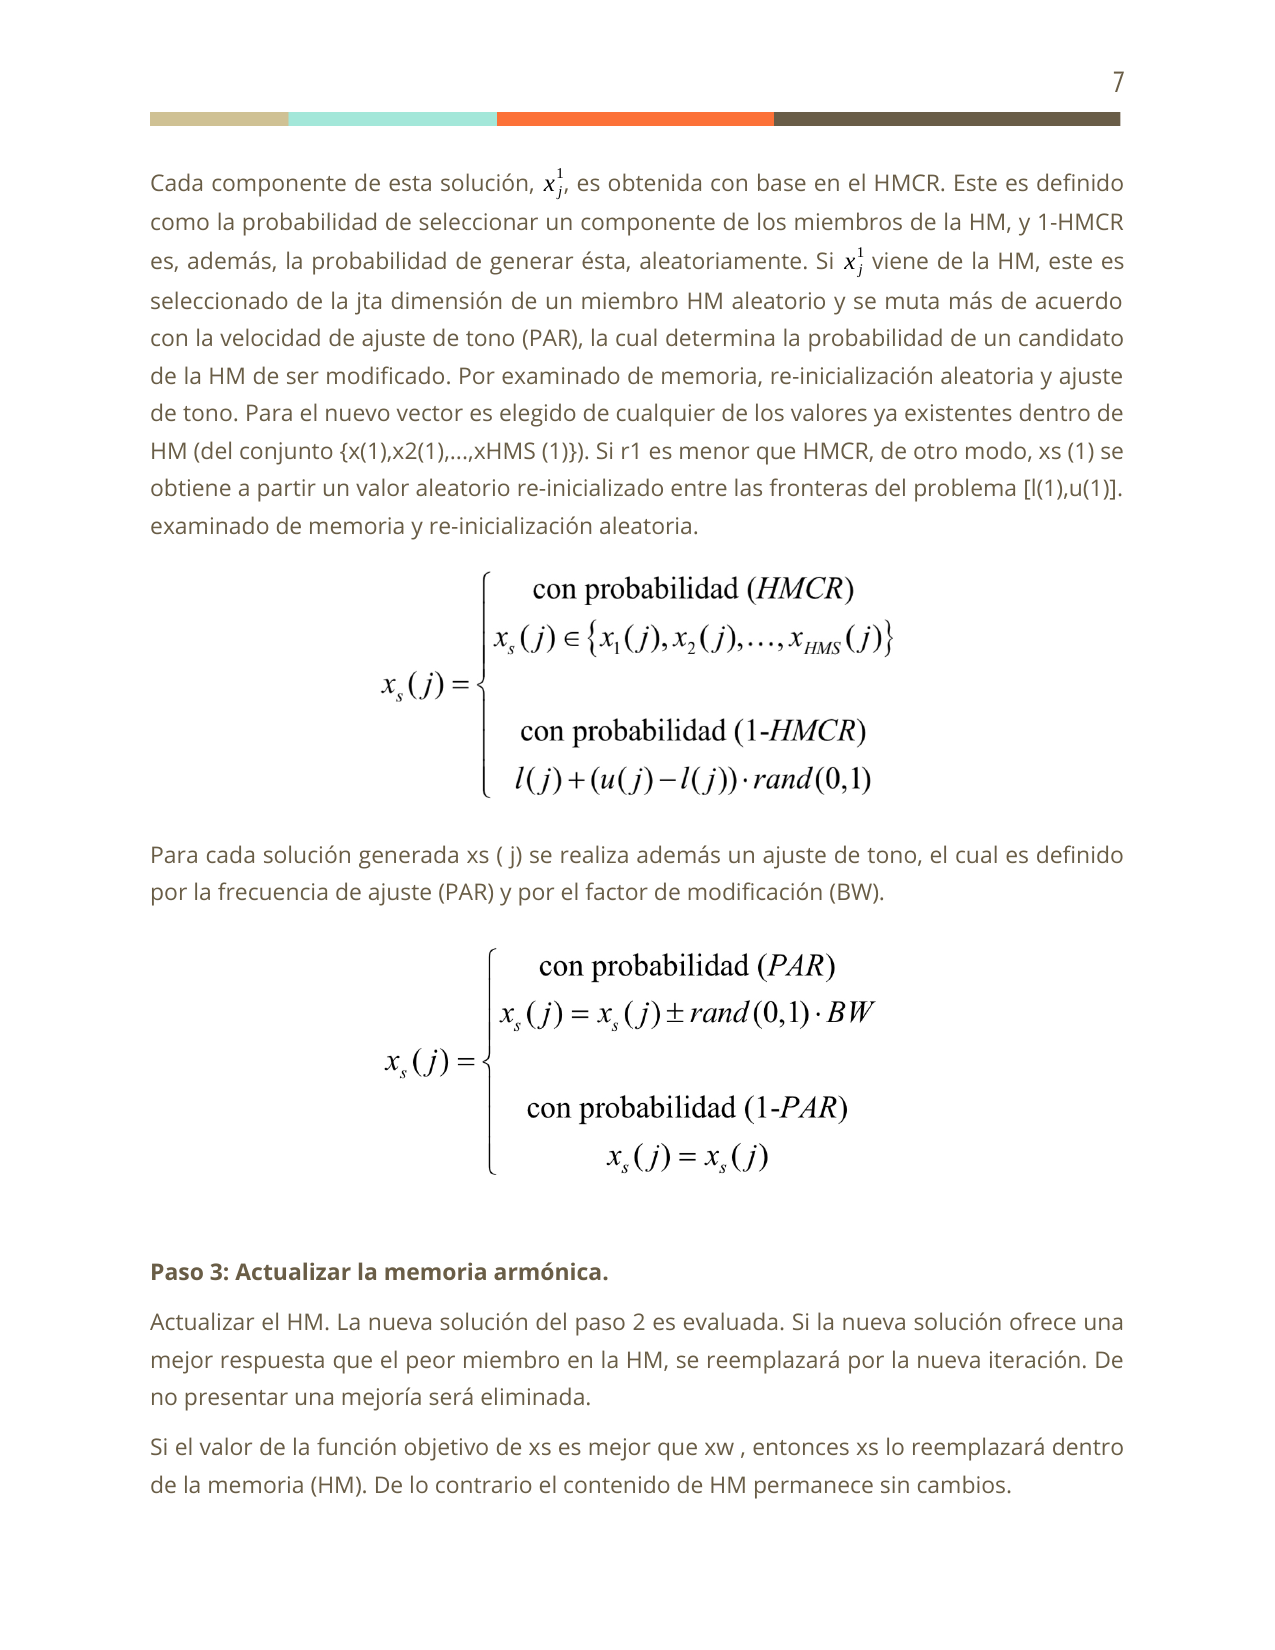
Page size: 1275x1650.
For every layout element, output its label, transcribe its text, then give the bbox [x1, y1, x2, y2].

picture [362, 926, 913, 1188]
text Paso 3: Actualizar la memoria armónica. [150, 1256, 1125, 1287]
text Cada componente de esta solución, , es obtenida con base en el HMCR. Este es definido como la probabilidad de seleccionar un componente de los miembros de la HM, y 1-HMCR es, además, la probabilidad de generar ésta, aleatoriamente. Si viene de la HM, este es seleccionado de la jta dimensión de un miembro HM aleatorio y se muta más de acuerdo con la velocidad de ajuste de tono (PAR), la cual determina la probabilidad de un candidato de la HM de ser modificado. Por examinado de memoria, re-inicialización aleatoria y ajuste de tono. Para el nuevo vector es elegido de cualquier de los valores ya existentes dentro de HM (del conjunto {x(1),x2(1),...,xHMS (1)}). Si r1 es menor que HMCR, de otro modo, xs (1) se obtiene a partir un valor aleatorio re-inicializado entre las fronteras del problema [l(1),u(1)]. examinado de memoria y re-inicialización aleatoria. [150, 165, 1125, 541]
text Actualizar el HM. La nueva solución del paso 2 es evaluada. Si la nueva solución ofrece una mejor respuesta que el peor miembro en la HM, se reemplazará por la nueva iteración. De no presentar una mejoría será eliminada. [150, 1306, 1125, 1412]
picture [363, 559, 912, 820]
text Si el valor de la función objetivo de xs es mejor que xw , entonces xs lo reemplazará dentro de la memoria (HM). De lo contrario el contenido de HM permanece sin cambios. [150, 1431, 1125, 1500]
text Para cada solución generada xs ( j) se realiza además un ajuste de tono, el cual es definido por la frecuencia de ajuste (PAR) y por el factor de modificación (BW). [150, 838, 1125, 907]
picture [150, 112, 1121, 126]
